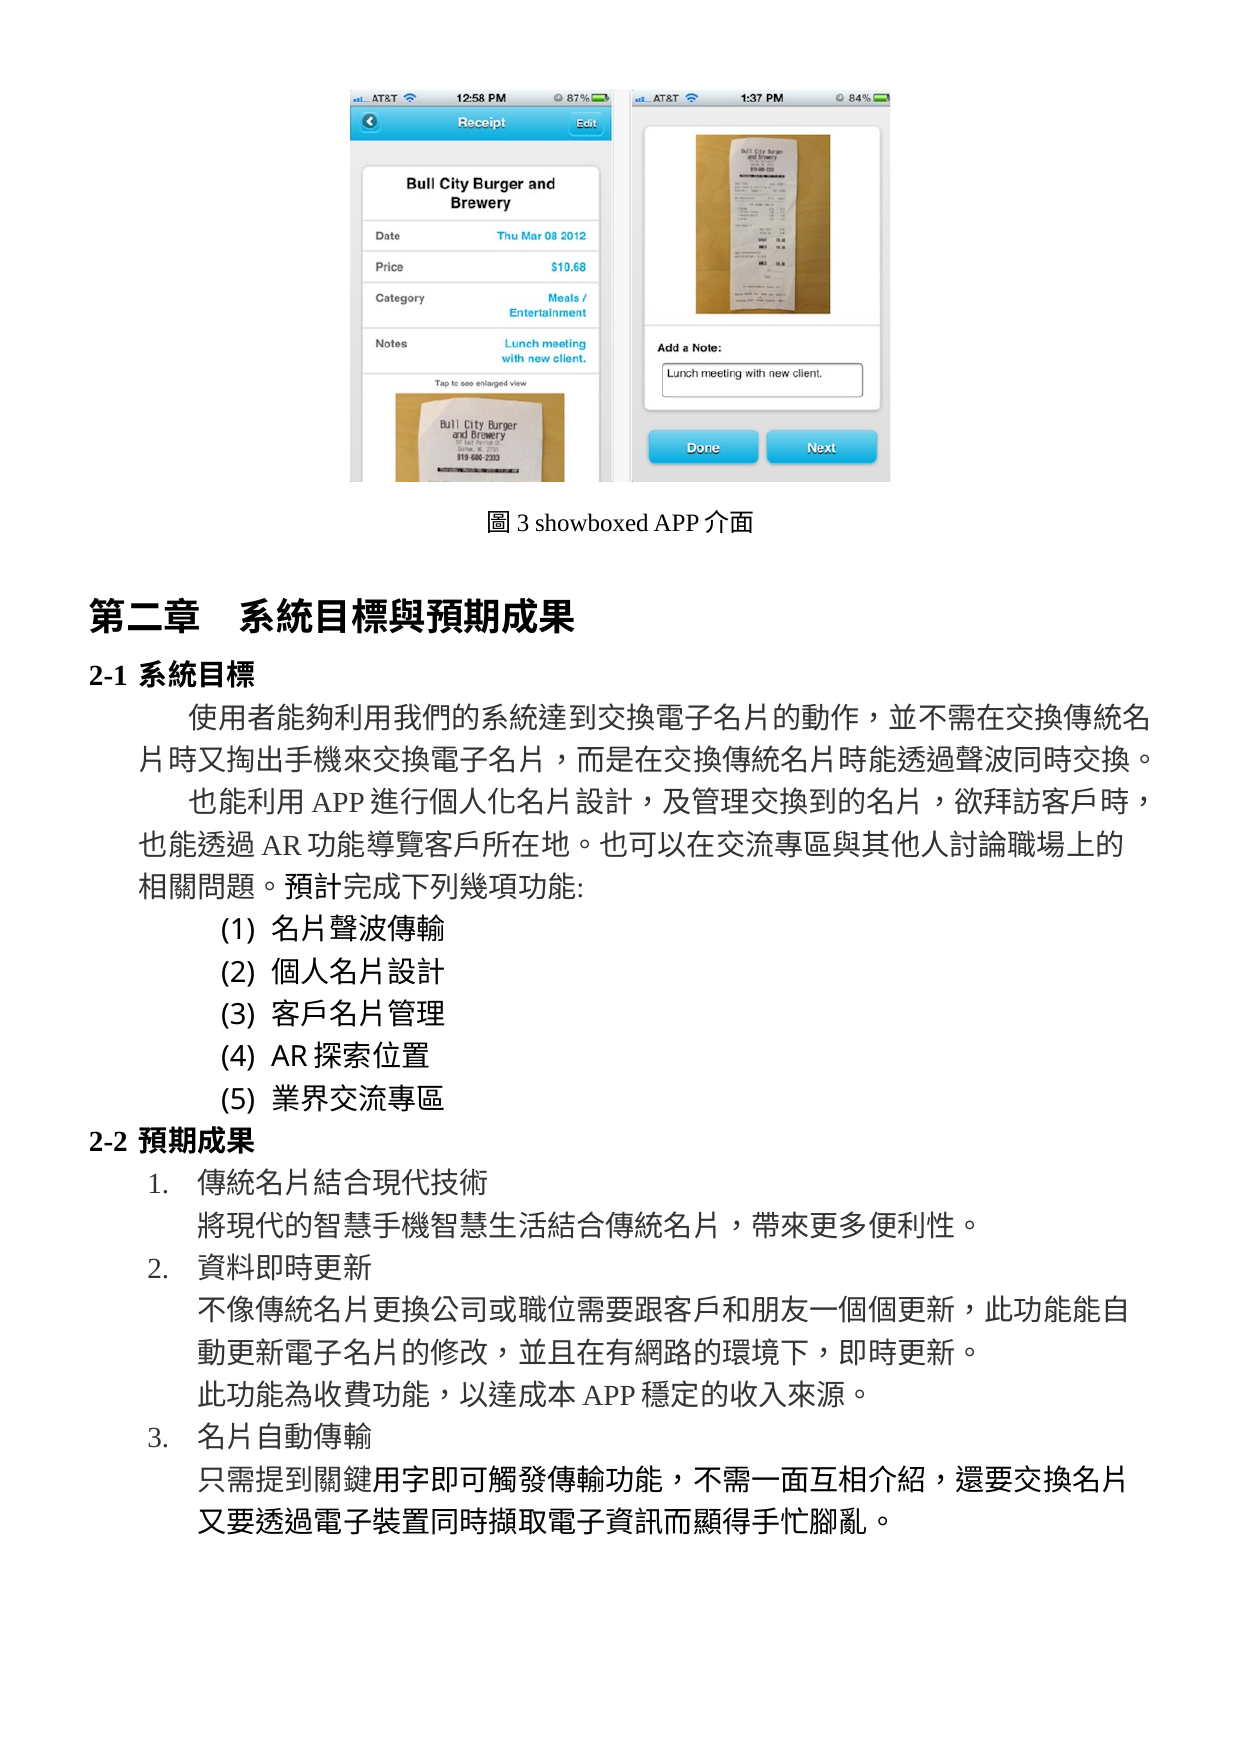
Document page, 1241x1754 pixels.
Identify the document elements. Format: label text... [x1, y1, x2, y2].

list 使用者能夠利用我們的系統達到交換電子名片的動作，並不需在交換傳統名片時又掏出手機來交換電子名片，而是在交換傳統名片時能透過聲波同時交換。 [139, 694, 1152, 779]
list 預期成果 [89, 1118, 1152, 1160]
list AR探索位置 [221, 1033, 1152, 1075]
list 業界交流專區 [221, 1075, 1152, 1118]
list 客戶名片管理 [221, 991, 1152, 1033]
list 傳統名片結合現代技術 [147, 1160, 1152, 1202]
list 名片自動傳輸 [147, 1414, 1152, 1456]
list 也能利用APP進行個人化名片設計，及管理交換到的名片，欲拜訪客戶時，也能透過AR功能導覽客戶所在地。也可以在交流專區與其他人討論職場上的相關問題。預計完成下列幾項功能: [139, 779, 1152, 906]
list 此功能為收費功能，以達成本APP穩定的收入來源。 [197, 1371, 1152, 1414]
list 不像傳統名片更換公司或職位需要跟客戶和朋友一個個更新，此功能能自動更新電子名片的修改，並且在有網路的環境下，即時更新。 [197, 1287, 1152, 1371]
list 名片聲波傳輸 [221, 906, 1152, 948]
list 系統目標與預期成果 [89, 577, 1152, 652]
picture [349, 89, 891, 482]
list 只需提到關鍵用字即可觸發傳輸功能，不需一面互相介紹，還要交換名片又要透過電子裝置同時擷取電子資訊而顯得手忙腳亂。 [197, 1456, 1152, 1541]
list 資料即時更新 [147, 1244, 1152, 1287]
list 個人名片設計 [221, 948, 1152, 991]
list 系統目標 [89, 652, 1152, 694]
list 將現代的智慧手機智慧生活結合傳統名片，帶來更多便利性。 [197, 1202, 1152, 1244]
